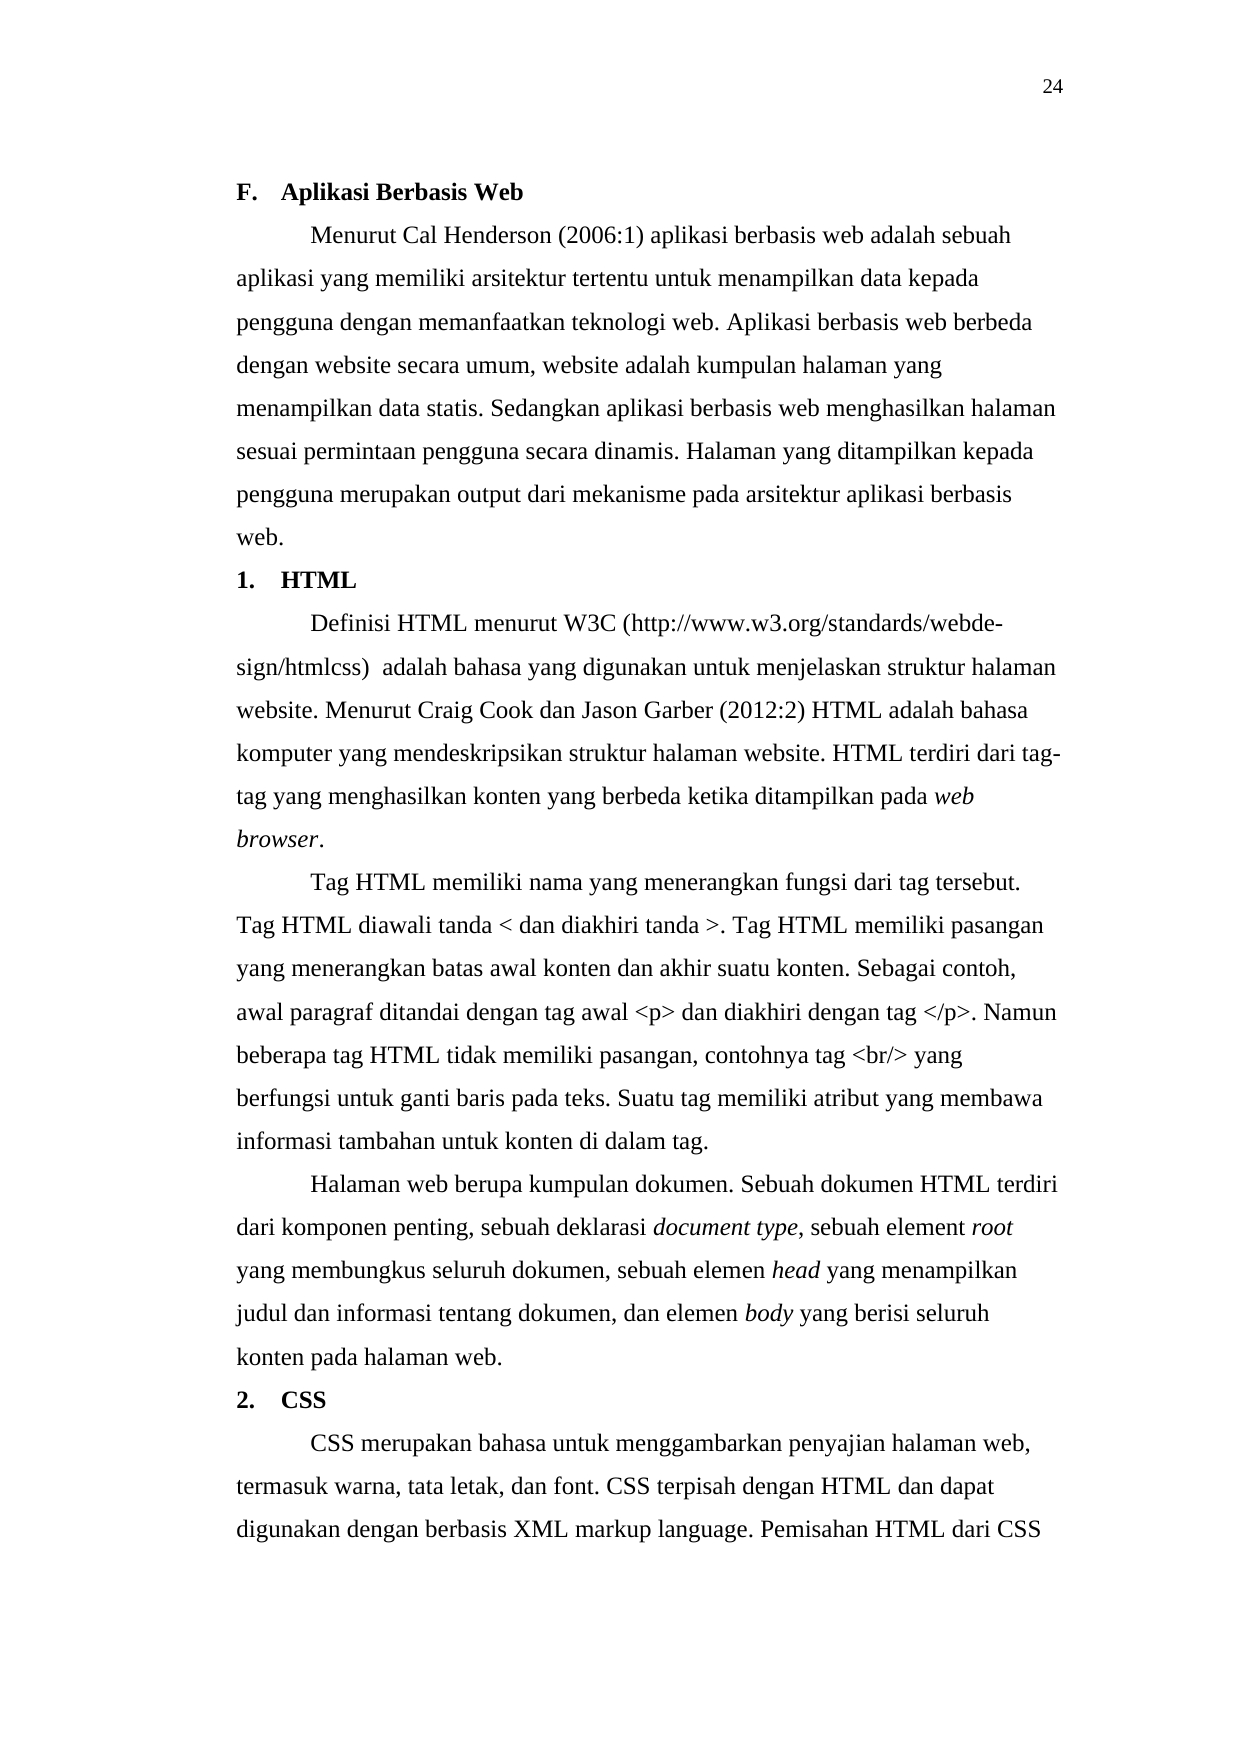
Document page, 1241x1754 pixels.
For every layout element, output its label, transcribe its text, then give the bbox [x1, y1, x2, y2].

list CSS [236, 1385, 1063, 1413]
list HTML [236, 565, 1063, 594]
list Aplikasi Berbasis Web [236, 177, 1063, 206]
text Tag HTML memiliki nama yang menerangkan fungsi dari tag tersebut. Tag HTML diawali tanda < dan diakhiri tanda >. Tag HTML memiliki pasangan yang menerangkan batas awal konten dan akhir suatu konten. Sebagai contoh, awal paragraf ditandai dengan tag awal <p> dan diakhiri dengan tag </p>. Namun beberapa tag HTML tidak memiliki pasangan, contohnya tag <br/> yang berfungsi untuk ganti baris pada teks. Suatu tag memiliki atribut yang membawa informasi tambahan untuk konten di dalam tag. [236, 867, 1063, 1155]
text Halaman web berupa kumpulan dokumen. Sebuah dokumen HTML terdiri dari komponen penting, sebuah deklarasi document type, sebuah element root yang membungkus seluruh dokumen, sebuah elemen head yang menampilkan judul dan informasi tentang dokumen, dan elemen body yang berisi seluruh konten pada halaman web. [236, 1169, 1063, 1370]
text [236, 1428, 1063, 1543]
text Menurut Cal Henderson (2006:1) aplikasi berbasis web adalah sebuah aplikasi yang memiliki arsitektur tertentu untuk menampilkan data kepada pengguna dengan memanfaatkan teknologi web. Aplikasi berbasis web berbeda dengan website secara umum, website adalah kumpulan halaman yang menampilkan data statis. Sedangkan aplikasi berbasis web menghasilkan halaman sesuai permintaan pengguna secara dinamis. Halaman yang ditampilkan kepada pengguna merupakan output dari mekanisme pada arsitektur aplikasi berbasis web. [236, 220, 1063, 551]
text Definisi HTML menurut W3C (http://www.w3.org/standards/webde-sign/htmlcss) adalah bahasa yang digunakan untuk menjelaskan struktur halaman website. Menurut Craig Cook dan Jason Garber (2012:2) HTML adalah bahasa komputer yang mendeskripsikan struktur halaman website. HTML terdiri dari tag-tag yang menghasilkan konten yang berbeda ketika ditampilkan pada web browser. [236, 608, 1063, 853]
